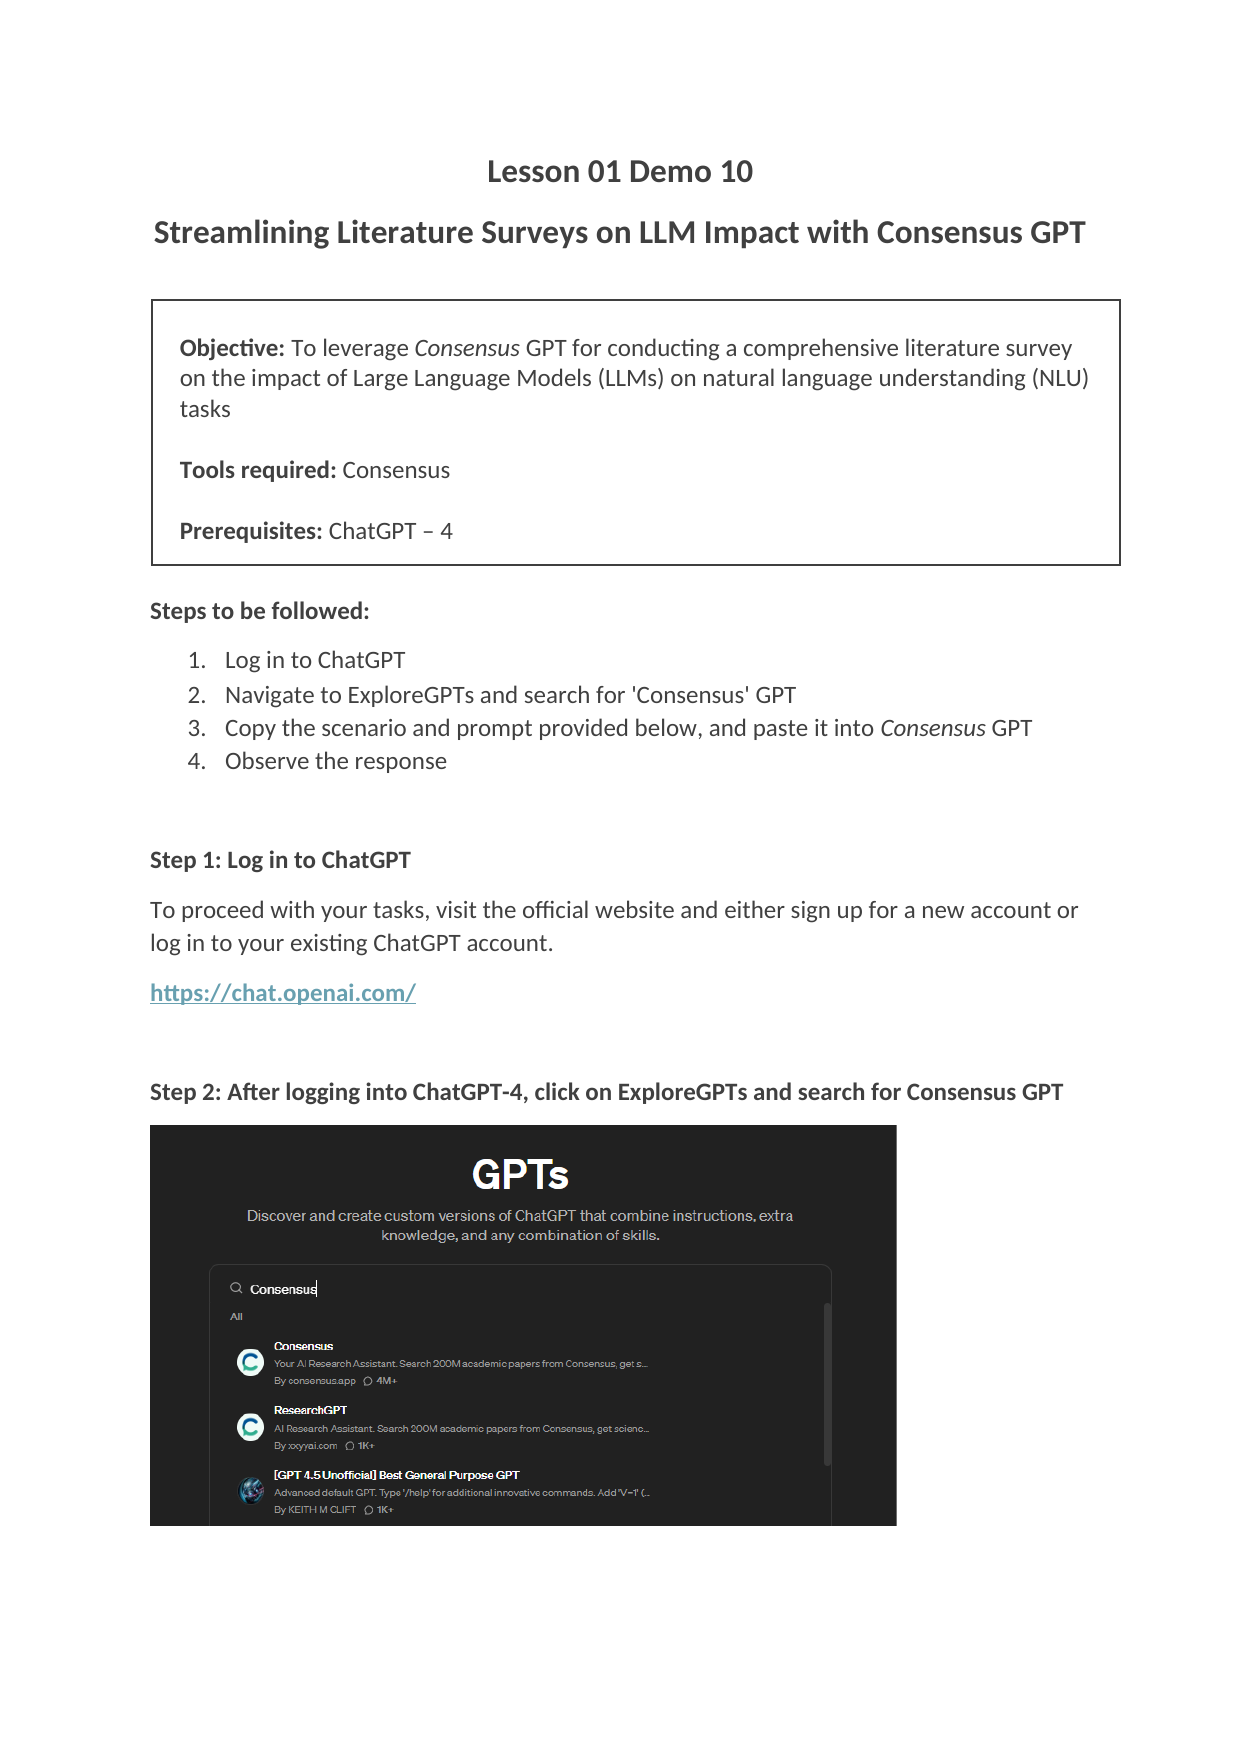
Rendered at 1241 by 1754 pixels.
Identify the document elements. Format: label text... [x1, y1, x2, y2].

text Objective: To leverage Consensus GPT for conducting a comprehensive literature survey on the impact of Large Language Models (LLMs) on natural language understanding (NLU) tasks [179, 332, 1090, 423]
list Observe the response [187, 746, 1090, 776]
text Tools required: Consensus [179, 454, 1090, 484]
text Steps to be followed: [150, 595, 1090, 626]
list Log in to ChatGPT [187, 645, 1090, 675]
text To proceed with your tasks, visit the official website and either sign up for a new account or log in to your existing ChatGPT account. [150, 894, 1090, 958]
picture [150, 1125, 897, 1526]
list Copy the scenario and prompt provided below, and paste it into Consensus GPT [187, 713, 1090, 743]
list Navigate to ExploreGPTs and search for 'Consensus' GPT [187, 680, 1090, 710]
text Streamlining Literature Surveys on LLM Impact with Consensus GPT [150, 211, 1090, 251]
text Step 1: Log in to ChatGPT [150, 845, 1090, 875]
text https://chat.openai.com/ [150, 977, 1090, 1007]
text Lesson 01 Demo 10 [150, 150, 1090, 191]
text Step 2: After logging into ChatGPT-4, click on ExploreGPTs and search for Consensus GPT [150, 1076, 1090, 1106]
text Prerequisites: ChatGPT – 4 [179, 515, 1090, 546]
